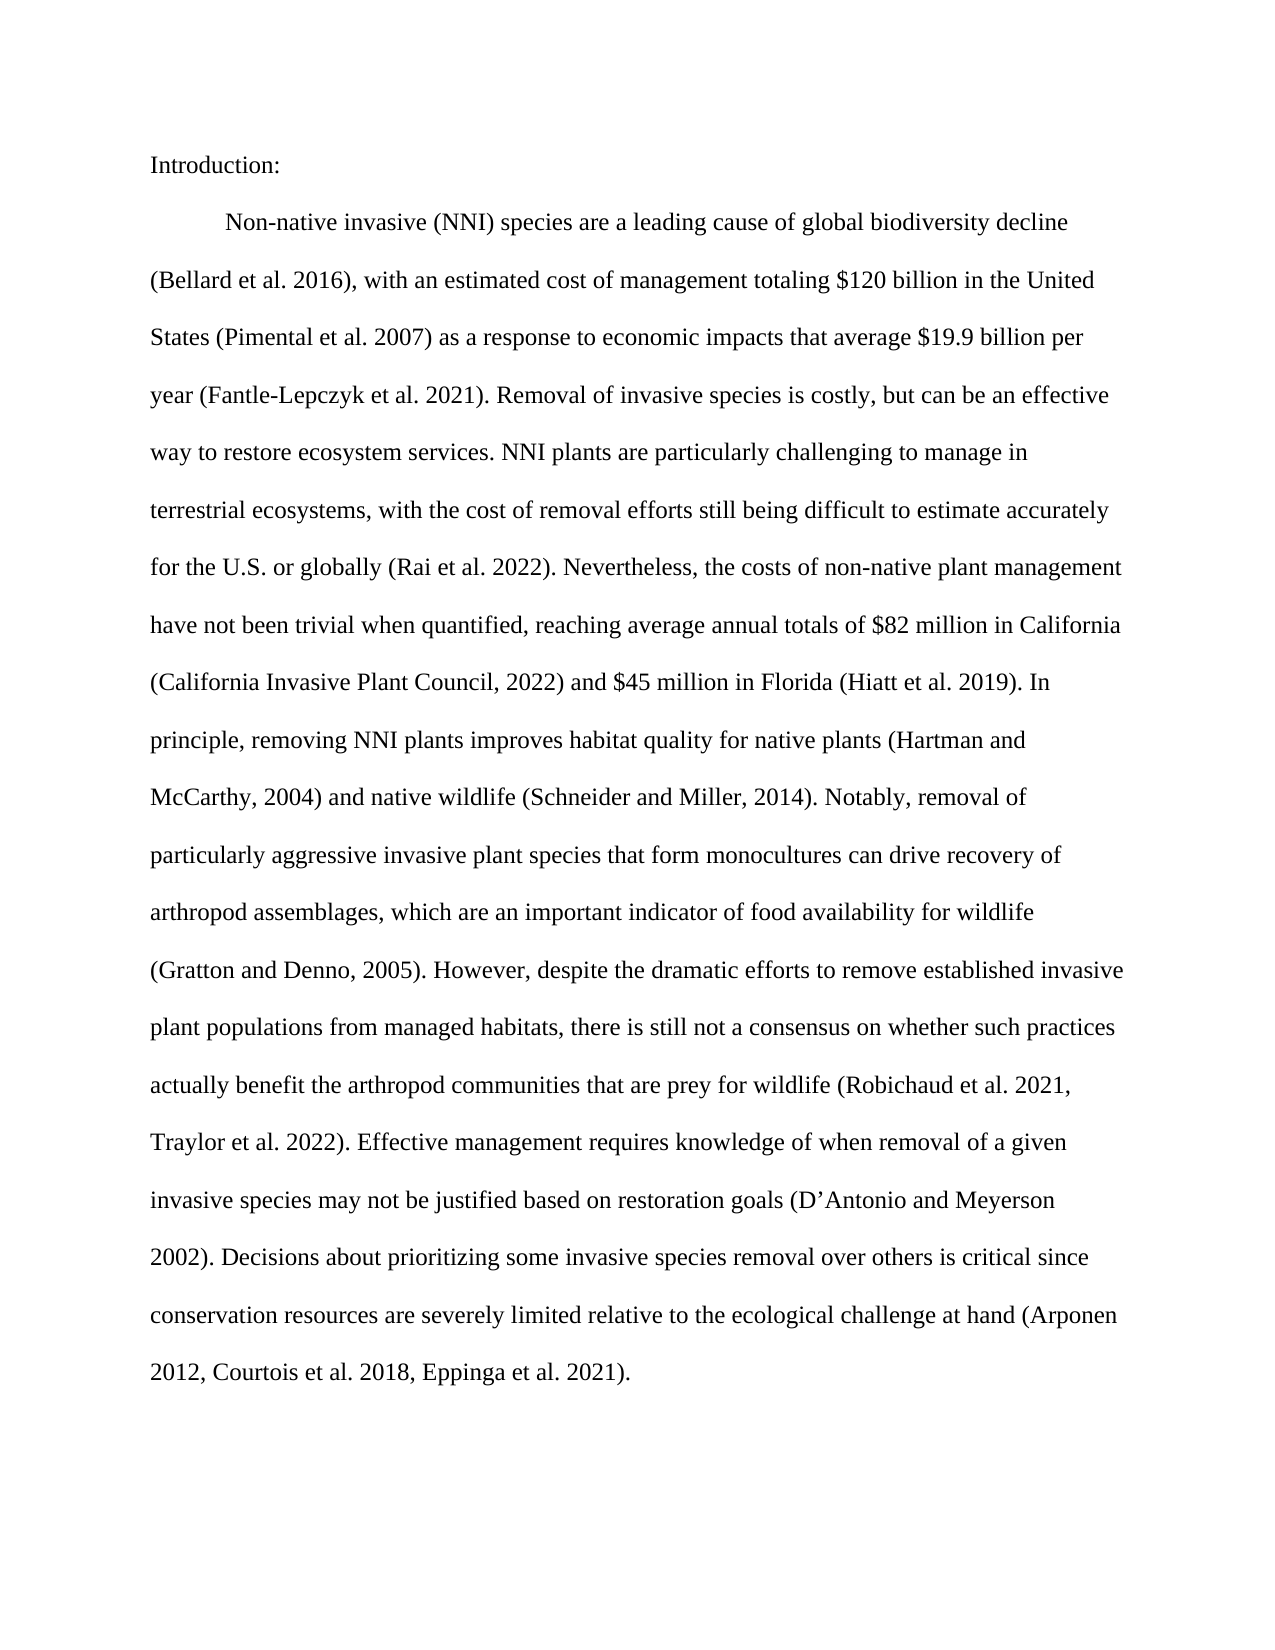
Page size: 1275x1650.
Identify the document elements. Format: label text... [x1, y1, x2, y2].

text Non-native invasive (NNI) species are a leading cause of global biodiversity decline (Bellard et al. 2016), with an estimated cost of management totaling $120 billion in the United States (Pimental et al. 2007) as a response to economic impacts that average $19.9 billion per year (Fantle-Lepczyk et al. 2021). Removal of invasive species is costly, but can be an effective way to restore ecosystem services. NNI plants are particularly challenging to manage in terrestrial ecosystems, with the cost of removal efforts still being difficult to estimate accurately for the U.S. or globally (Rai et al. 2022). Nevertheless, the costs of non-native plant management have not been trivial when quantified, reaching average annual totals of $82 million in California (California Invasive Plant Council, 2022) and $45 million in Florida (Hiatt et al. 2019). In principle, removing NNI plants improves habitat quality for native plants (Hartman and McCarthy, 2004) and native wildlife (Schneider and Miller, 2014). Notably, removal of particularly aggressive invasive plant species that form monocultures can drive recovery of arthropod assemblages, which are an important indicator of food availability for wildlife (Gratton and Denno, 2005). However, despite the dramatic efforts to remove established invasive plant populations from managed habitats, there is still not a consensus on whether such practices actually benefit the arthropod communities that are prey for wildlife (Robichaud et al. 2021, Traylor et al. 2022). Effective management requires knowledge of when removal of a given invasive species may not be justified based on restoration goals (D’Antonio and Meyerson 2002). Decisions about prioritizing some invasive species removal over others is critical since conservation resources are severely limited relative to the ecological challenge at hand (Arponen 2012, Courtois et al. 2018, Eppinga et al. 2021). [150, 207, 1125, 1386]
text Introduction: [150, 150, 1125, 179]
